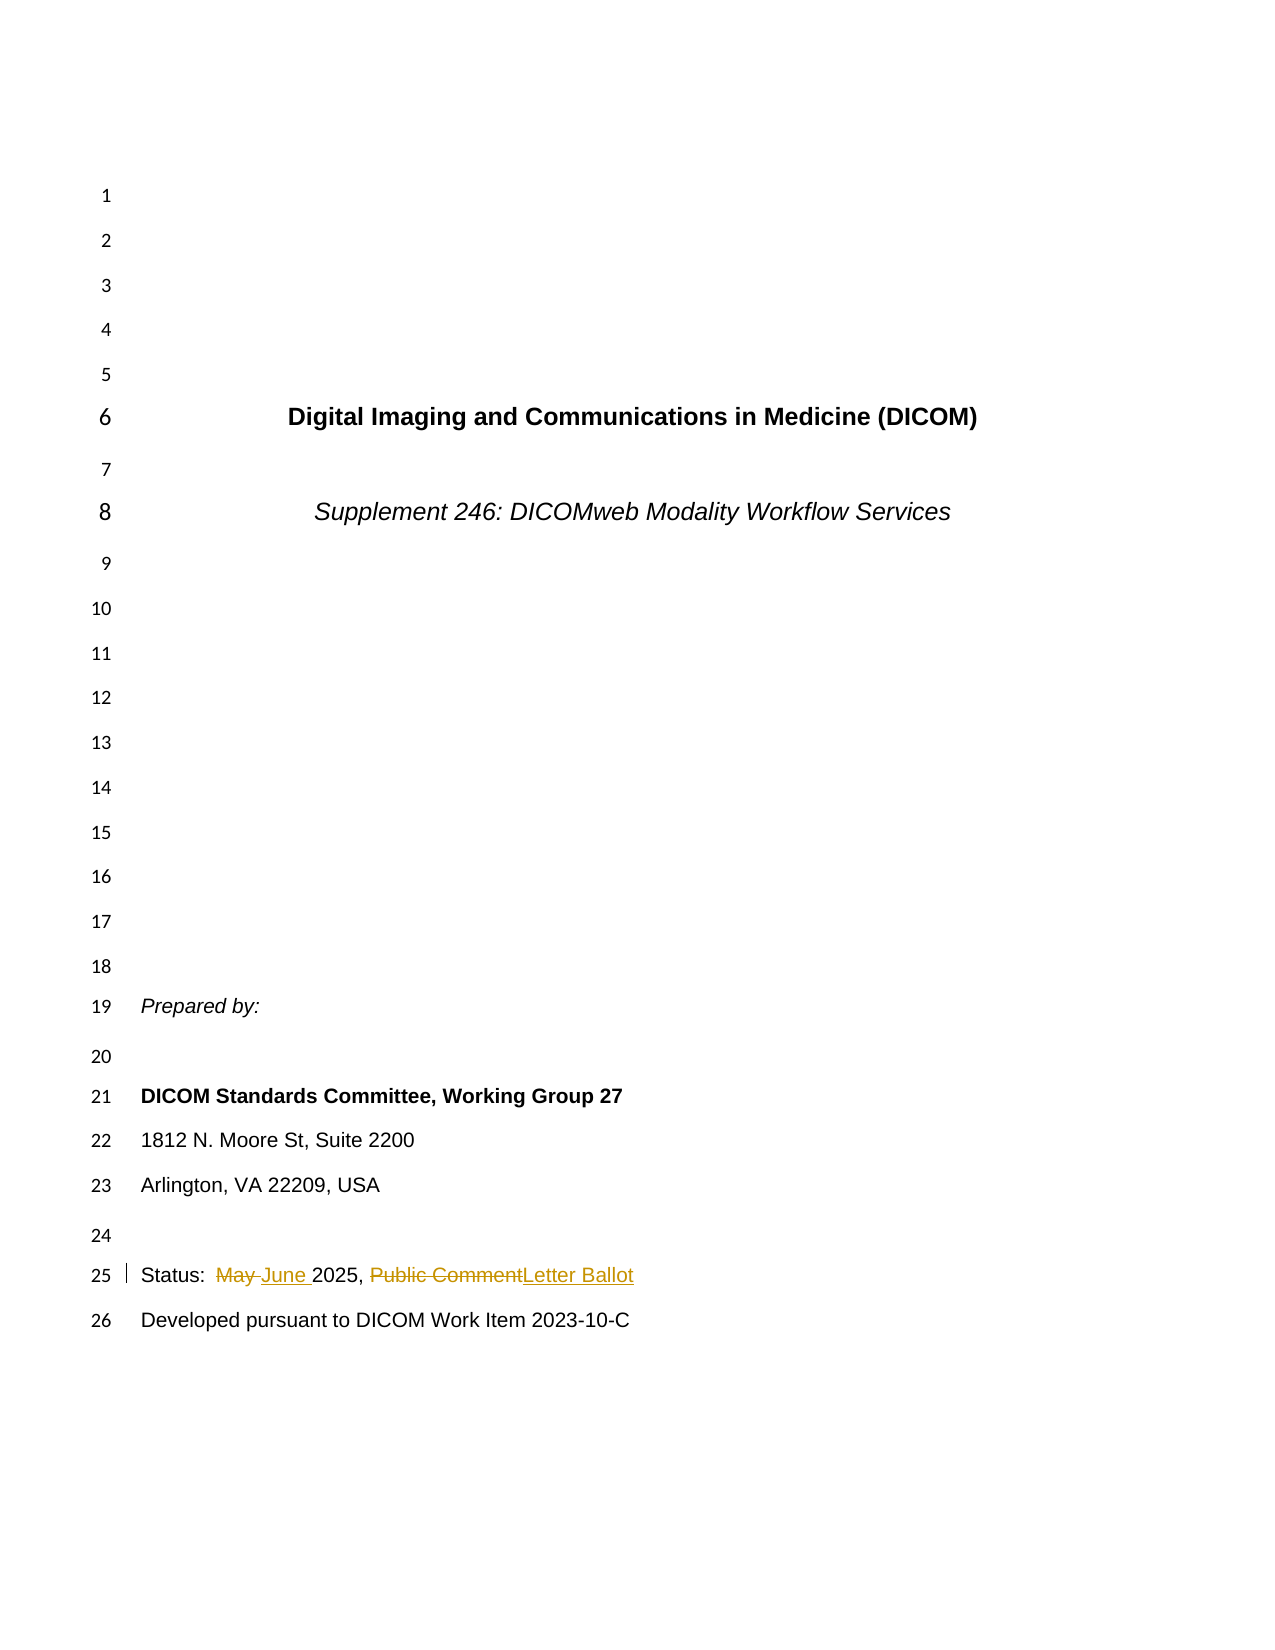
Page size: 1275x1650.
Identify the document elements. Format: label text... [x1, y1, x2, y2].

text Developed pursuant to DICOM Work Item 2023-10-C [141, 1307, 1125, 1331]
text Prepared by: [141, 994, 1125, 1018]
text 1812 N. Moore St, Suite 2200 [141, 1128, 1125, 1152]
title Digital Imaging and Communications in Medicine (DICOM) [141, 402, 1125, 431]
text Arlington, VA 22209, USA [141, 1173, 1125, 1197]
title Supplement 246: DICOMweb Modality Workflow Services [141, 496, 1125, 525]
text Status: 2025, [141, 1263, 1125, 1287]
text DICOM Standards Committee, Working Group 27 [141, 1083, 1125, 1107]
